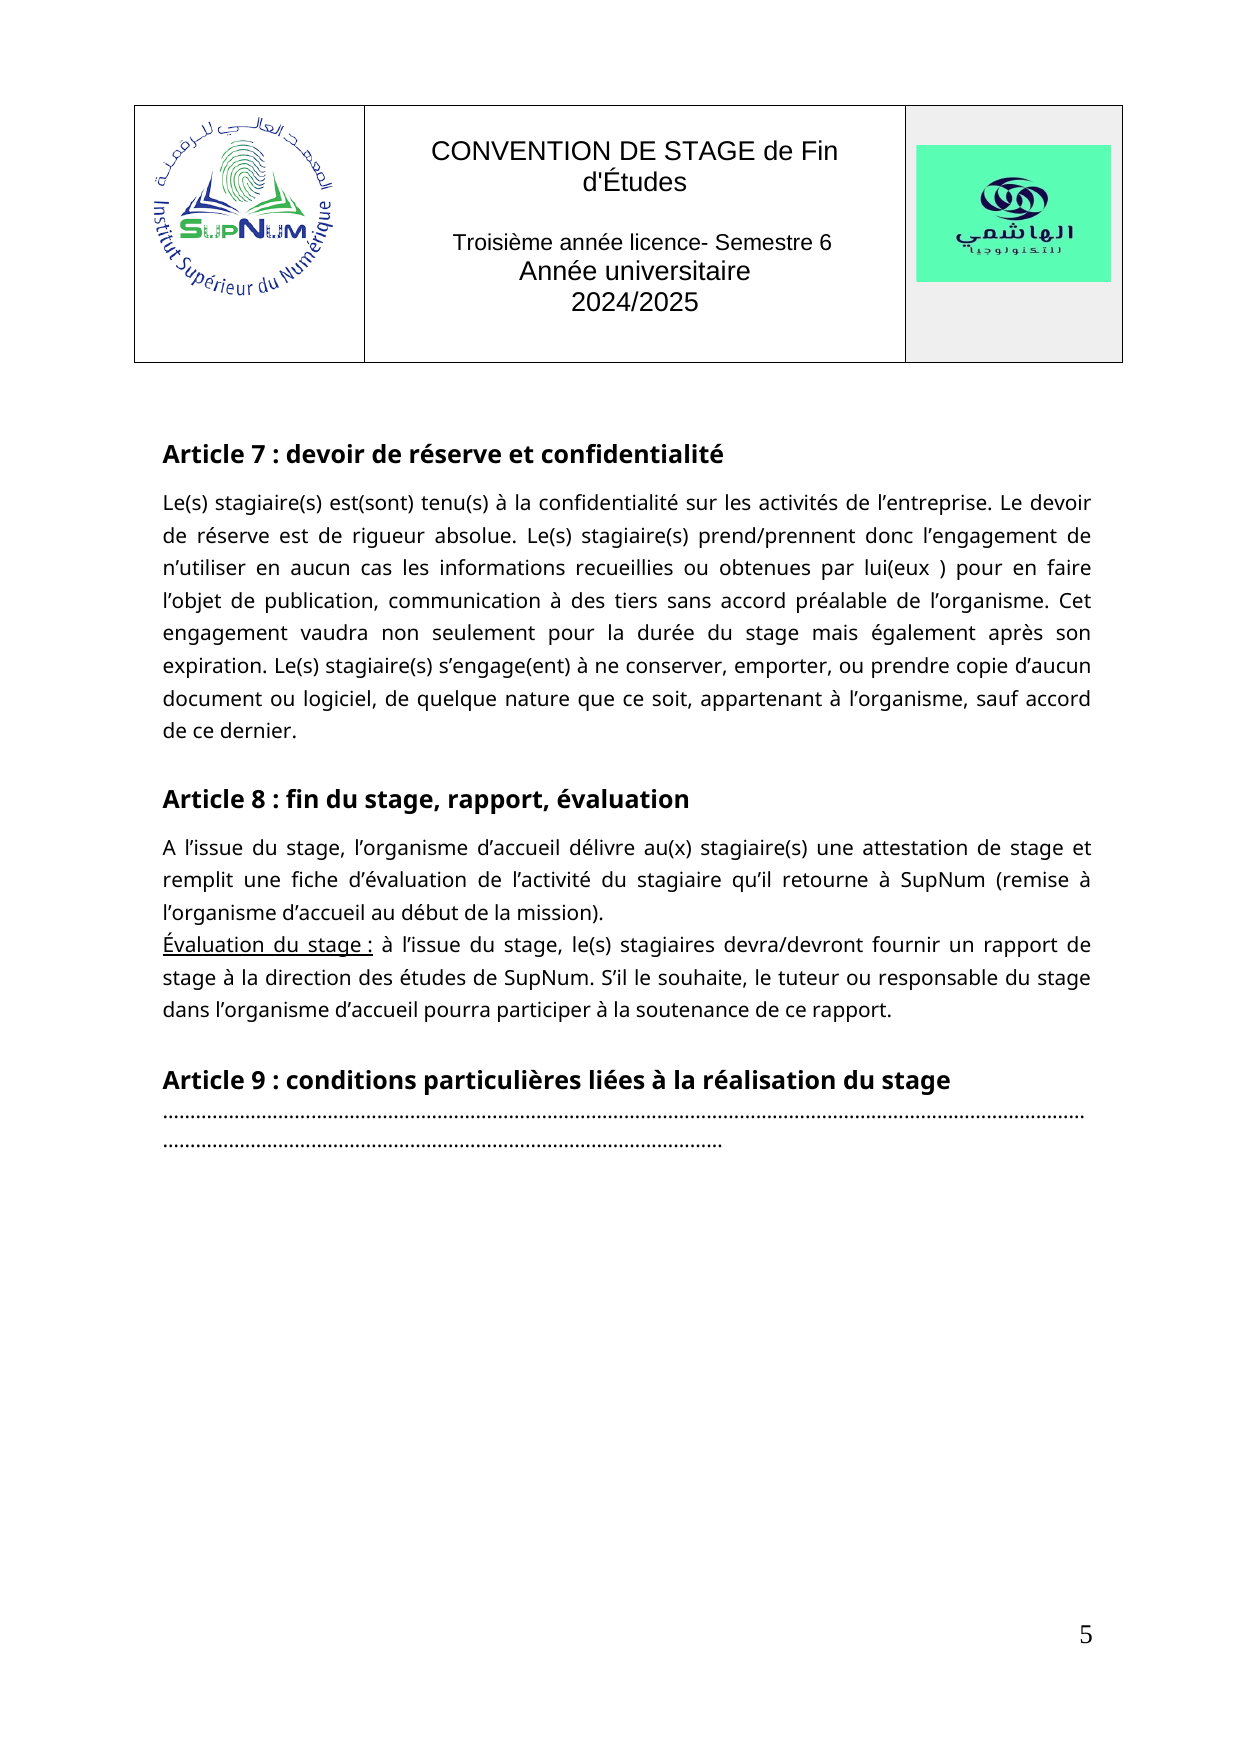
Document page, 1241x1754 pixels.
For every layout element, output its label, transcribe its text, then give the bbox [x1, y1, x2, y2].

text A l’issue du stage, l’organisme d’accueil délivre au(x) stagiaire(s) une attestation de stage et remplit une fiche d’évaluation de l’activité du stagiaire qu’il retourne à SupNum (remise à l’organisme d’accueil au début de la mission). [162, 833, 1093, 926]
text Évaluation du stage : à l’issue du stage, le(s) stagiaires devra/devront fournir un rapport de stage à la direction des études de SupNum. S’il le souhaite, le tuteur ou responsable du stage dans l’organisme d’accueil pourra participer à la soutenance de ce rapport. [162, 930, 1093, 1024]
text ……………………………………………………………………………………………………………………………………………………………………………………………………………………………………………… [162, 1096, 1093, 1153]
text Le(s) stagiaire(s) est(sont) tenu(s) à la confidentialité sur les activités de l’entreprise. Le devoir de réserve est de rigueur absolue. Le(s) stagiaire(s) prend/prennent donc l’engagement de n’utiliser en aucun cas les informations recueillies ou obtenues par lui(eux ) pour en faire l’objet de publication, communication à des tiers sans accord préalable de l’organisme. Cet engagement vaudra non seulement pour la durée du stage mais également après son expiration. Le(s) stagiaire(s) s’engage(ent) à ne conserver, emporter, ou prendre copie d’aucun document ou logiciel, de quelque nature que ce soit, appartenant à l’organisme, sauf accord de ce dernier. [162, 488, 1093, 745]
picture [150, 111, 338, 298]
text Article 7 : devoir de réserve et confidentialité [162, 437, 1093, 471]
text Article 9 : conditions particulières liées à la réalisation du stage [162, 1062, 1093, 1096]
picture [916, 145, 1112, 282]
text Article 8 : fin du stage, rapport, évaluation [162, 782, 1093, 816]
